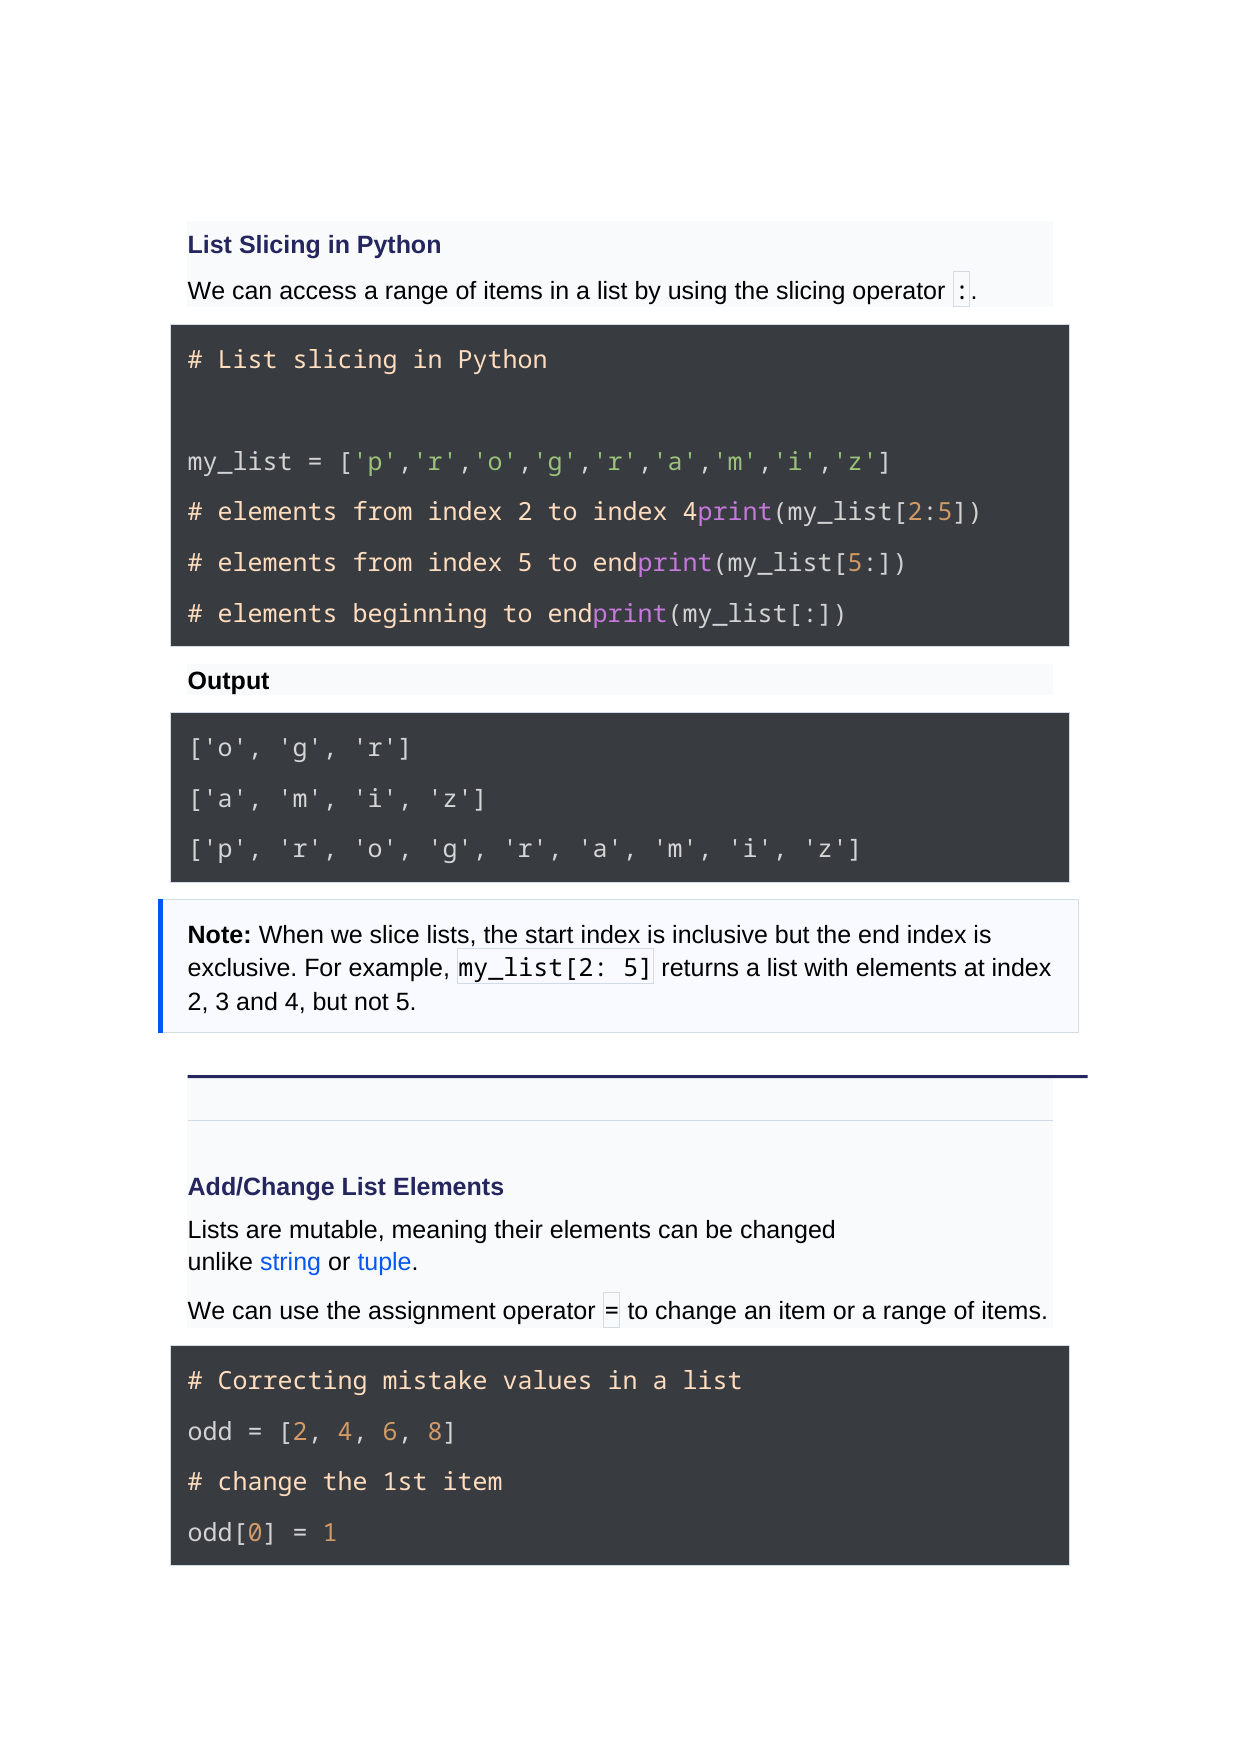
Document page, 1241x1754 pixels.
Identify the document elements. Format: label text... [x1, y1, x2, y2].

subtitle Add/Change List Elements [187, 1163, 1053, 1200]
text Lists are mutable, meaning their elements can be changed unlike string or tuple. [187, 1213, 1053, 1275]
text odd[0] = 1 [171, 1497, 1069, 1565]
text We can use the assignment operator = to change an item or a range of items. [187, 1303, 603, 1328]
text # elements from index 5 to endprint(my_list[5:]) [171, 527, 1069, 578]
text ['p', 'r', 'o', 'g', 'r', 'a', 'm', 'i', 'z'] [171, 813, 1069, 882]
text We can access a range of items in a list by using the slicing operator :. [187, 283, 953, 307]
text # List slicing in Python [171, 325, 1069, 375]
text # elements beginning to endprint(my_list[:]) [171, 578, 1069, 646]
text # Correcting mistake values in a list [171, 1346, 1069, 1395]
text Output [187, 664, 1053, 695]
text ['a', 'm', 'i', 'z'] [171, 762, 1069, 813]
text # elements from index 2 to index 4print(my_list[2:5]) [171, 476, 1069, 527]
text We can use the assignment operator = to change an item or a range of items. [620, 1292, 1053, 1328]
text my_list = ['p','r','o','g','r','a','m','i','z'] [171, 426, 1069, 476]
text # change the 1st item [171, 1446, 1069, 1497]
subtitle List Slicing in Python [187, 221, 1053, 259]
text odd = [2, 4, 6, 8] [171, 1395, 1069, 1446]
text Note: When we slice lists, the start index is inclusive but the end index is exclusive. For example, my_list[2: 5] returns a list with elements at index 2, 3 and 4, but not 5. [163, 900, 1078, 1032]
text ['o', 'g', 'r'] [171, 713, 1069, 762]
